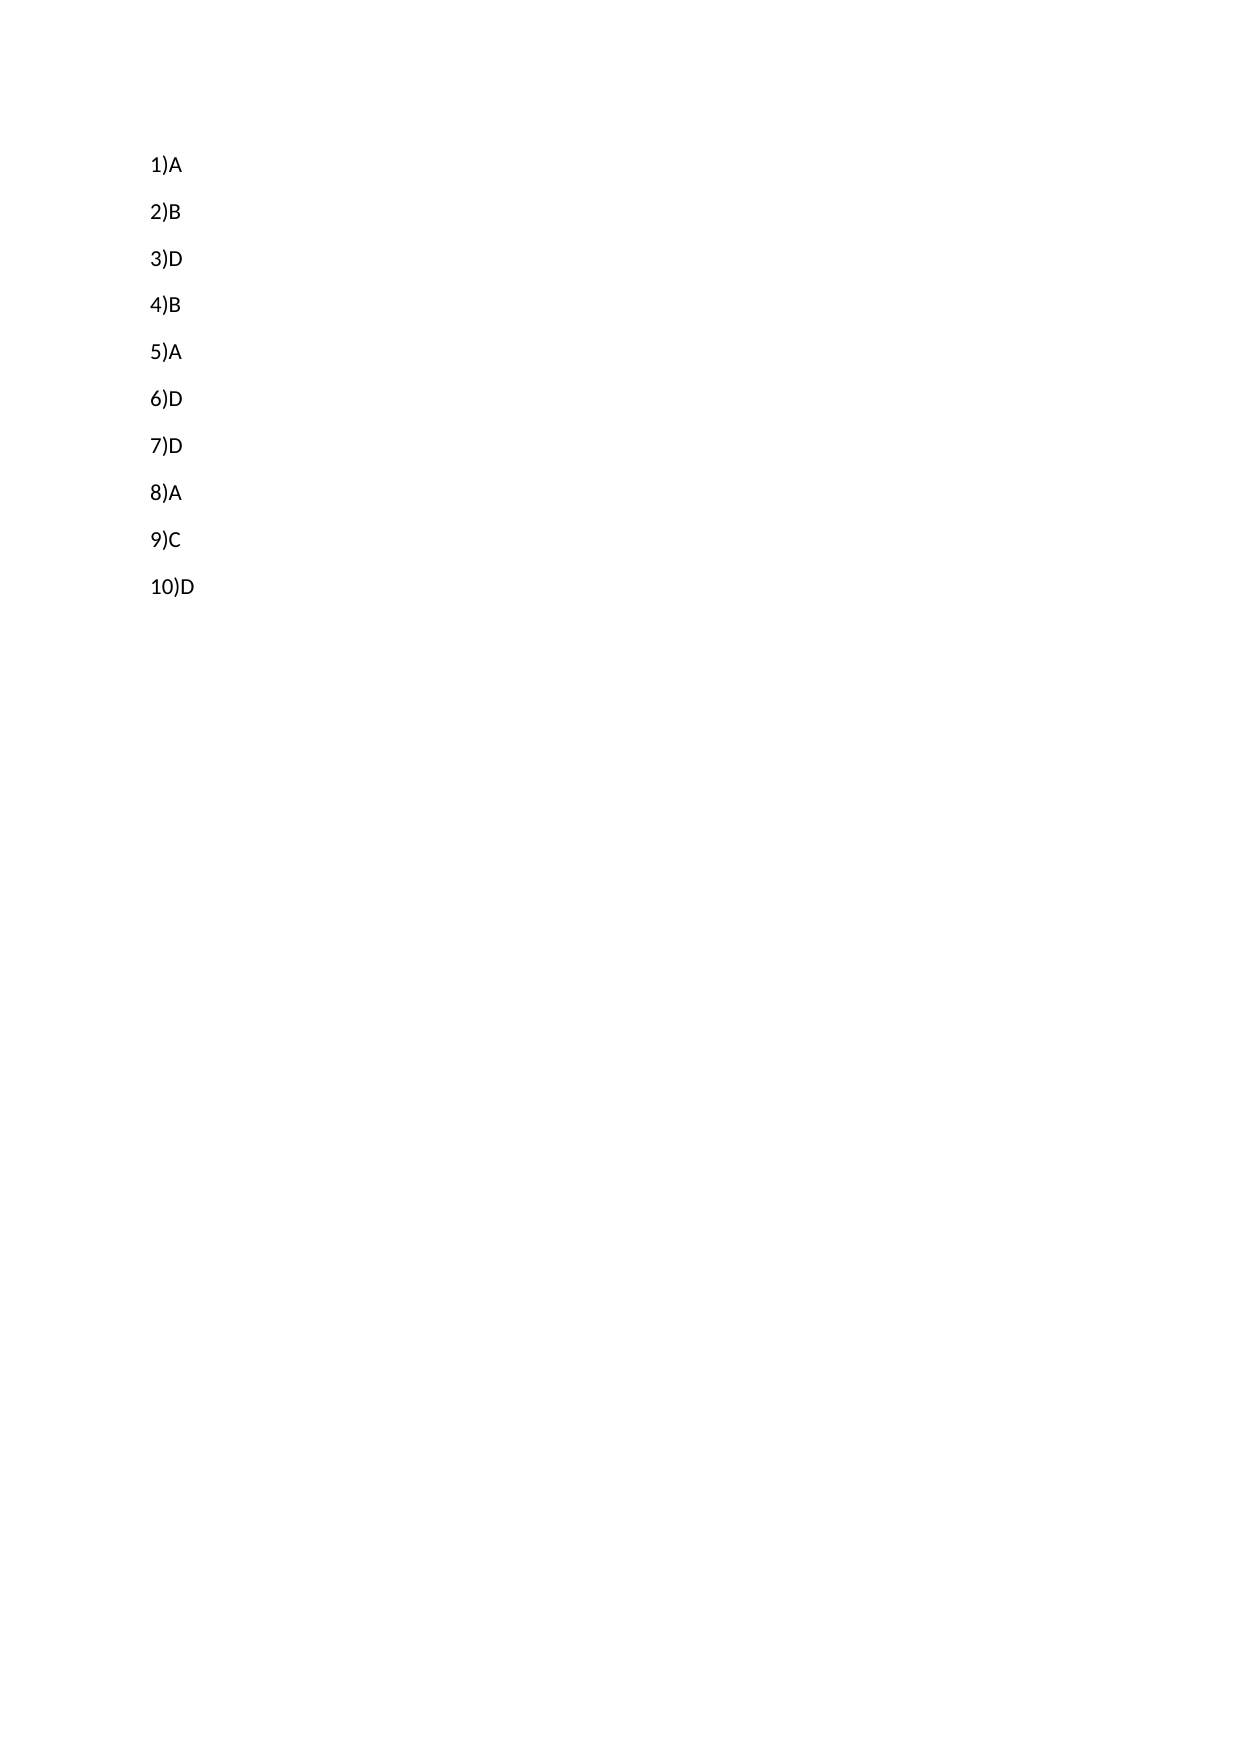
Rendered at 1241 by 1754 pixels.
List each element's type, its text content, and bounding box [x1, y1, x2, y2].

text 10)D [150, 572, 1090, 600]
text 2)B [150, 197, 1090, 225]
text 4)B [150, 291, 1090, 319]
text 5)A [150, 337, 1090, 366]
text 3)D [150, 244, 1090, 272]
text 6)D [150, 384, 1090, 412]
text 7)D [150, 431, 1090, 459]
text 1)A [150, 150, 1090, 178]
text 8)A [150, 478, 1090, 506]
text 9)C [150, 525, 1090, 553]
